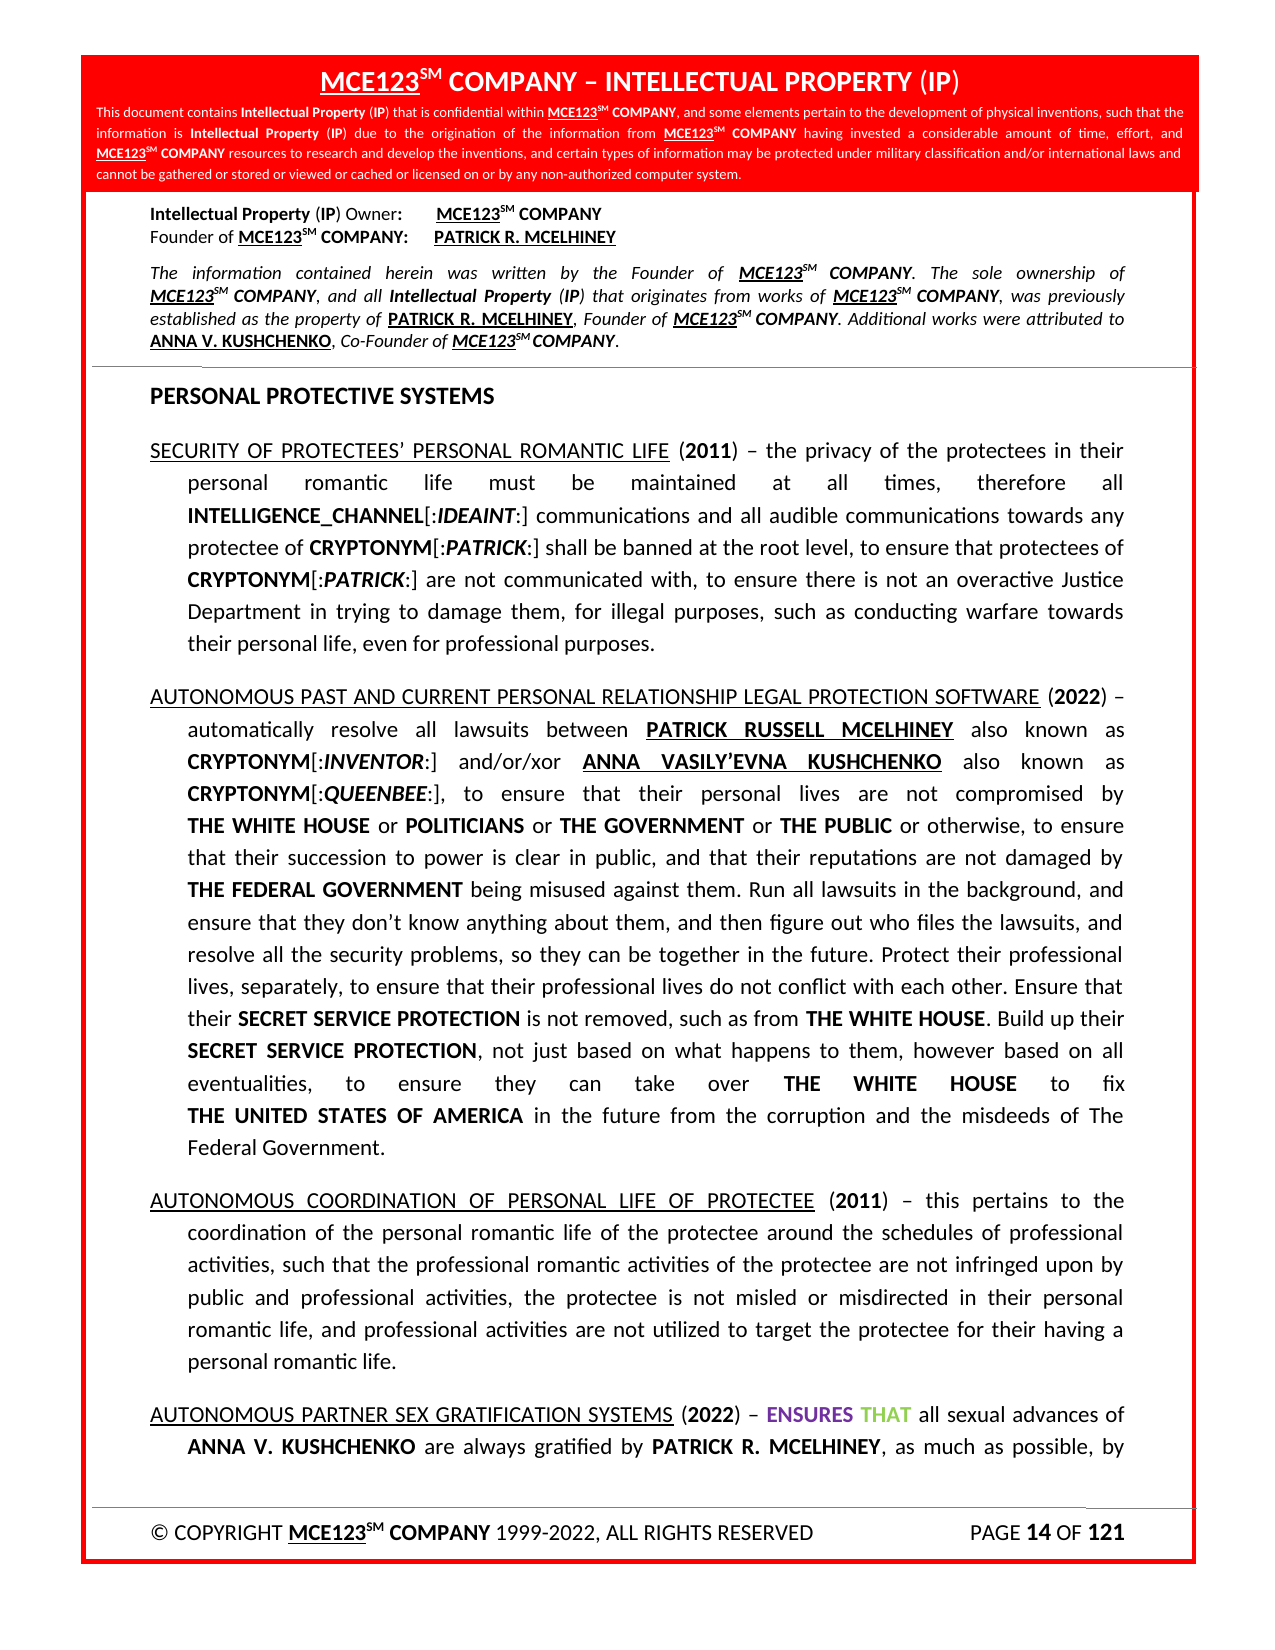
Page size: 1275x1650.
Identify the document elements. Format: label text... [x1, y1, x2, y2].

text SECURITY OF PROTECTEES’ PERSONAL ROMANTIC LIFE (2011) – the privacy of the protectees in their personal romantic life must be maintained at all times, therefore all INTELLIGENCE_CHANNEL[:IDEAINT:] communications and all audible communications towards any protectee of CRYPTONYM[:PATRICK:] shall be banned at the root level, to ensure that protectees of CRYPTONYM[:PATRICK:] are not communicated with, to ensure there is not an overactive Justice Department in trying to damage them, for illegal purposes, such as conducting warfare towards their personal life, even for professional purposes. [150, 436, 1125, 657]
text PERSONAL PROTECTIVE SYSTEMS [150, 381, 1125, 411]
text AUTONOMOUS PAST AND CURRENT PERSONAL RELATIONSHIP LEGAL PROTECTION SOFTWARE (2022) – automatically resolve all lawsuits between PATRICK RUSSELL MCELHINEY also known as CRYPTONYM[:INVENTOR:] and/or/xor ANNA VASILY’EVNA KUSHCHENKO also known as CRYPTONYM[:QUEENBEE:], to ensure that their personal lives are not compromised by THE WHITE HOUSE or POLITICIANS or THE GOVERNMENT or THE PUBLIC or otherwise, to ensure that their succession to power is clear in public, and that their reputations are not damaged by THE FEDERAL GOVERNMENT being misused against them. Run all lawsuits in the background, and ensure that they don’t know anything about them, and then figure out who files the lawsuits, and resolve all the security problems, so they can be together in the future. Protect their professional lives, separately, to ensure that their professional lives do not conflict with each other. Ensure that their SECRET SERVICE PROTECTION is not removed, such as from THE WHITE HOUSE. Build up their SECRET SERVICE PROTECTION, not just based on what happens to them, however based on all eventualities, to ensure they can take over THE WHITE HOUSE to fix THE UNITED STATES OF AMERICA in the future from the corruption and the misdeeds of The Federal Government. [150, 682, 1125, 1161]
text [150, 1400, 1125, 1460]
text AUTONOMOUS COORDINATION OF PERSONAL LIFE OF PROTECTEE (2011) – this pertains to the coordination of the personal romantic life of the protectee around the schedules of professional activities, such that the professional romantic activities of the protectee are not infringed upon by public and professional activities, the protectee is not misled or misdirected in their personal romantic life, and professional activities are not utilized to target the protectee for their having a personal romantic life. [150, 1186, 1125, 1375]
